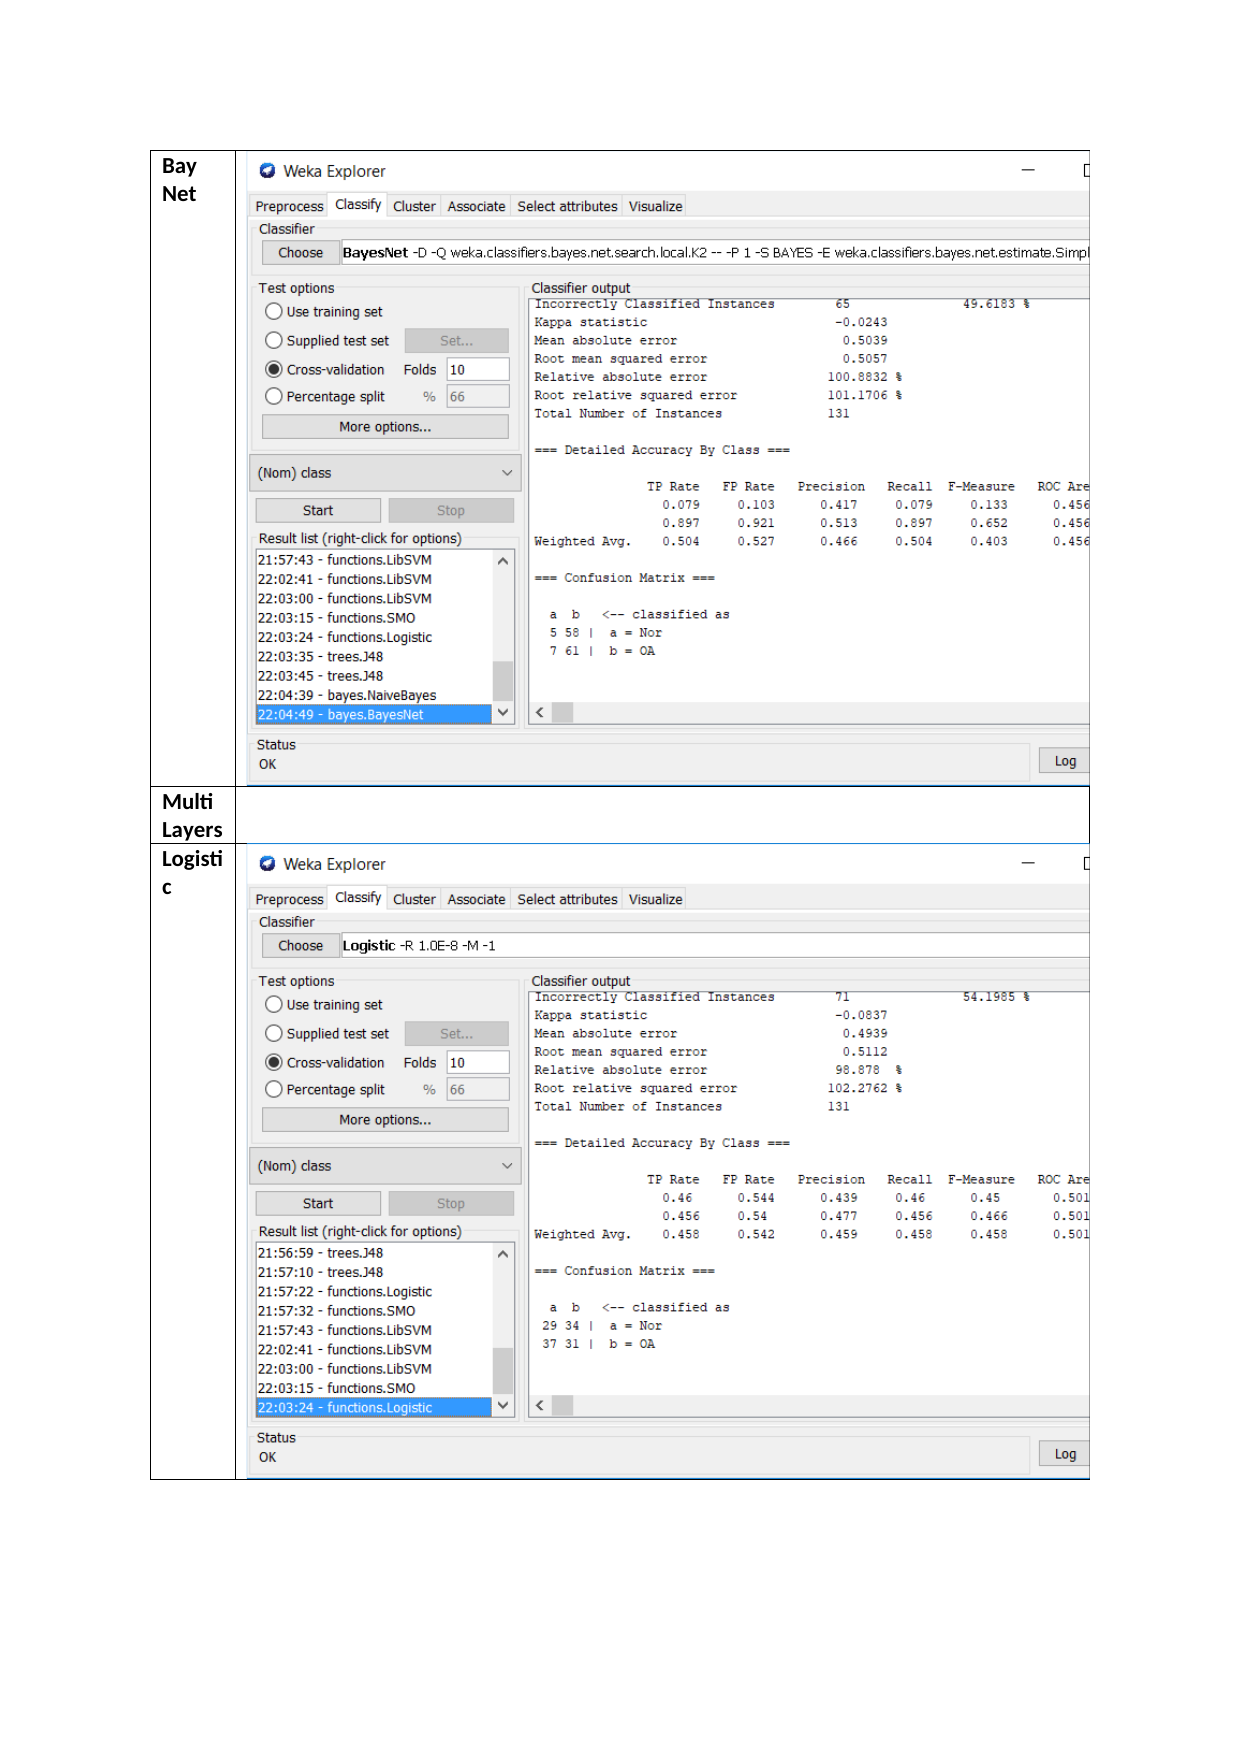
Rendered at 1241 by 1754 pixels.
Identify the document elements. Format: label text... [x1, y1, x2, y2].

table_cell [236, 151, 246, 786]
picture [246, 843, 1090, 1479]
table_cell [236, 844, 246, 1478]
table_cell Bay Net [151, 151, 235, 786]
table_cell Logistic [151, 844, 235, 1478]
picture [246, 151, 1090, 786]
table_cell [236, 787, 1089, 843]
table_cell Multi Layers [151, 787, 235, 843]
